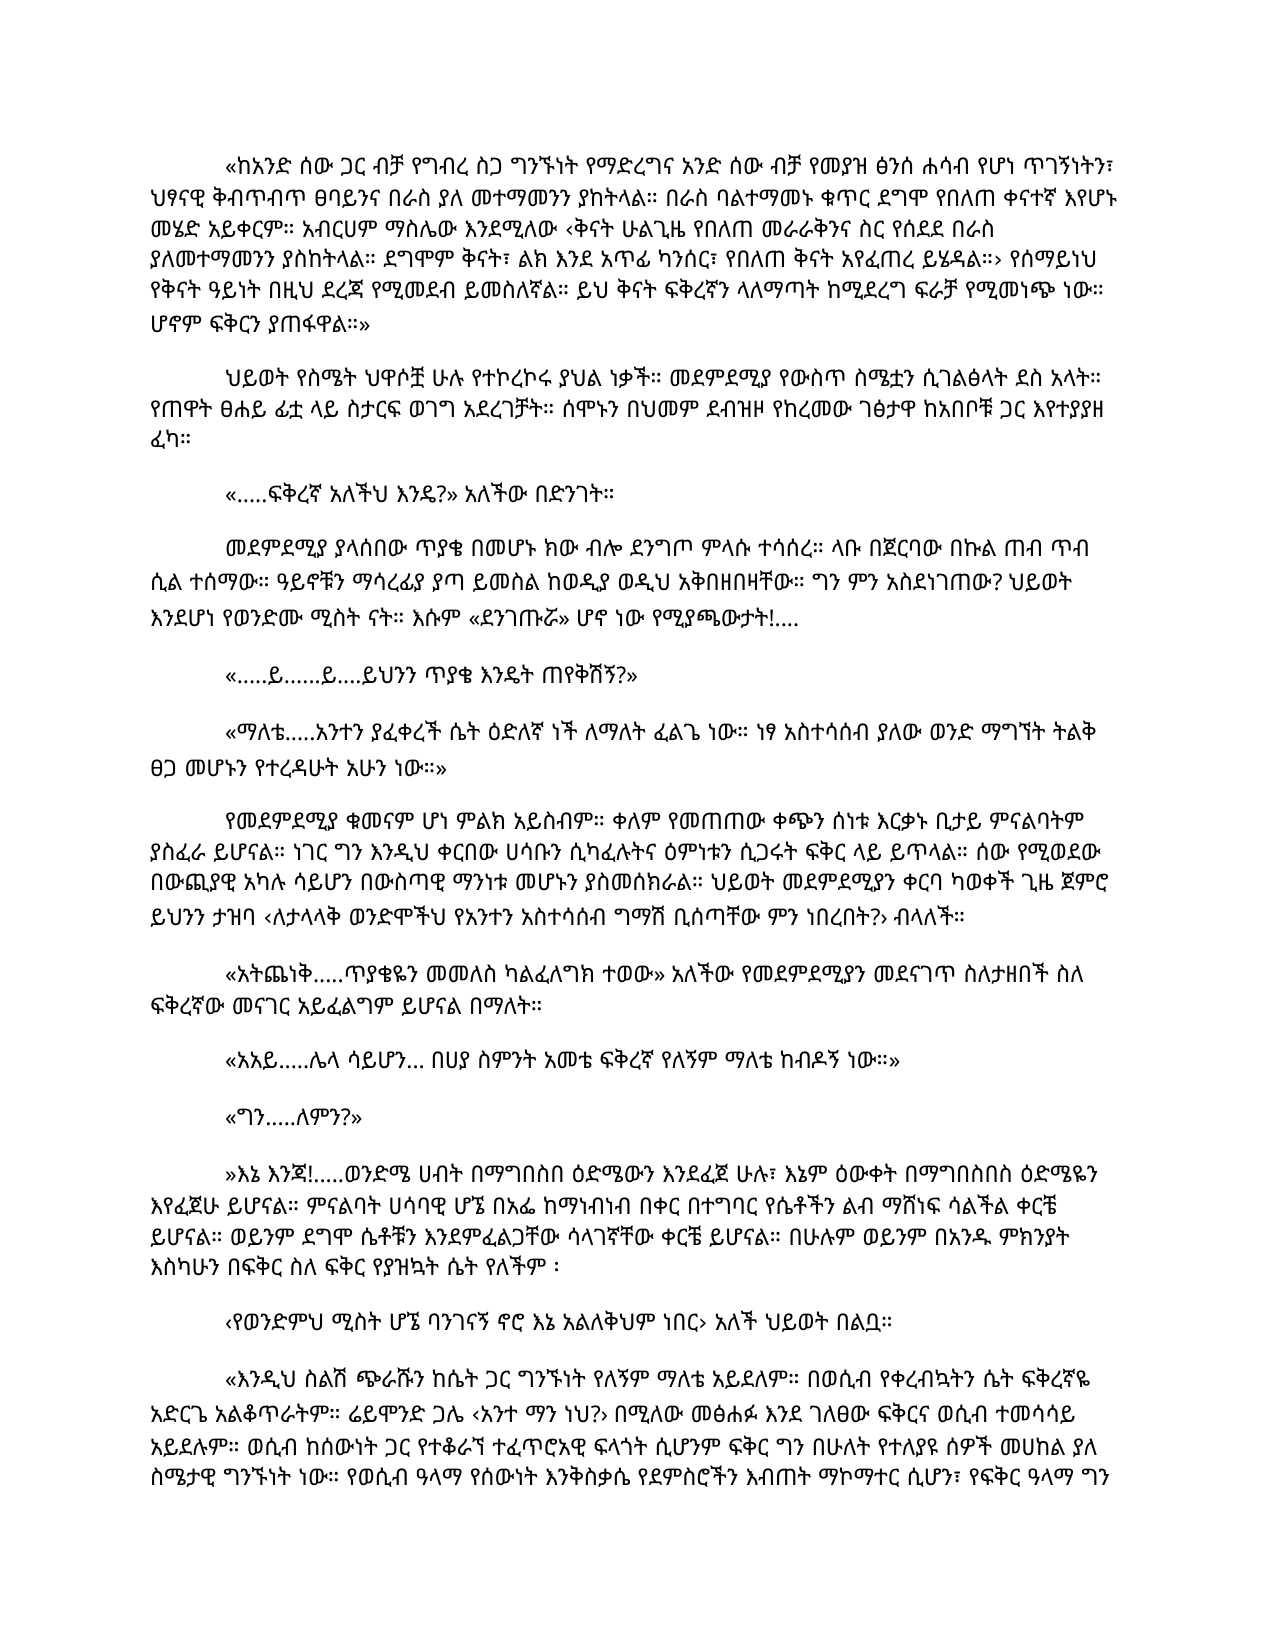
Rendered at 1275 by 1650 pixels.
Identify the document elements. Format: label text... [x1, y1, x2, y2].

text ህይወት የስሜት ህዋሶቿ ሁሉ የተኮረኮሩ ያህል ነቃች። መደምደሚያ የውስጥ ስሜቷን ሲገልፅላት ደስ አላት። የጠዋት ፀሐይ ፊቷ ላይ ስታርፍ ወገግ አደረገቻት። ሰሞኑን በህመም ደብዝዞ የከረመው ገፅታዋ ከአበቦቹ ጋር እየተያያዘ ፈካ። [150, 365, 1125, 453]
text «ማለቴ.....አንተን ያፈቀረች ሴት ዕድለኛ ነች ለማለት ፈልጌ ነው። ነፃ አስተሳሰብ ያለው ወንድ ማግኘት ትልቅ ፀጋ መሆኑን የተረዳሁት አሁን ነው።» [150, 716, 1125, 783]
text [150, 1362, 1125, 1491]
text «.....ፍቅረኛ አለችህ እንዴ?» አለችው በድንገት። [150, 478, 1125, 509]
text «አአይ.....ሌላ ሳይሆን... በሀያ ስምንት አመቴ ፍቅረኛ የለኝም ማለቴ ከብዶኝ ነው።» [150, 1044, 1125, 1076]
text የመደምደሚያ ቁመናም ሆነ ምልክ አይስብም። ቀለም የመጠጠው ቀጭን ሰነቱ እርቃኑ ቢታይ ምናልባትም ያስፈራ ይሆናል። ነገር ግን እንዲህ ቀርበው ሀሳቡን ሲካፈሉትና ዕምነቱን ሲጋሩት ፍቅር ላይ ይጥላል። ሰው የሚወደው በውጪያዊ አካሉ ሳይሆን በውስጣዊ ማንነቱ መሆኑን ያስመሰክራል። ህይወት መደምደሚያን ቀርባ ካወቀች ጊዜ ጀምሮ ይህንን ታዝባ ‹ለታላላቅ ወንድሞችህ የአንተን አስተሳሰብ ግማሽ ቢሰጣቸው ምን ነበረበት?› ብላለች። [150, 808, 1125, 932]
text «ግን.....ለምን?» [150, 1101, 1125, 1132]
text መደምደሚያ ያላሰበው ጥያቄ በመሆኑ ክው ብሎ ደንግጦ ምላሱ ተሳሰረ። ላቡ በጀርባው በኩል ጠብ ጥብ ሲል ተሰማው። ዓይኖቹን ማሳረፊያ ያጣ ይመስል ከወዲያ ወዲህ አቅበዘበዛቸው። ግን ምን አስደነገጠው? ህይወት እንደሆነ የወንድሙ ሚስት ናት። እሱም «ደንገጡሯ» ሆኖ ነው የሚያጫውታት!.... [150, 535, 1125, 633]
text «ከአንድ ሰው ጋር ብቻ የግብረ ስጋ ግንኙነት የማድረግና አንድ ሰው ብቻ የመያዝ ፅንሰ ሐሳብ የሆነ ጥገኝነትን፣ ህፃናዊ ቅብጥብጥ ፀባይንና በራስ ያለ መተማመንን ያከትላል። በራስ ባልተማመኑ ቁጥር ደግሞ የበለጠ ቀናተኛ እየሆኑ መሄድ አይቀርም። አብርሀም ማስሌው እንደሚለው ‹ቅናት ሁልጊዜ የበለጠ መራራቅንና ስር የሰደደ በራስ ያለመተማመንን ያስከትላል። ደግሞም ቅናት፣ ልክ እንደ አጥፊ ካንሰር፣ የበለጠ ቅናት አየፈጠረ ይሄዳል።› የሰማይነህ የቅናት ዓይነት በዚህ ደረጃ የሚመደብ ይመስለኛል። ይህ ቅናት ፍቅረኛን ላለማጣት ከሚደረግ ፍራቻ የሚመነጭ ነው። ሆኖም ፍቅርን ያጠፋዋል።» [150, 150, 1125, 340]
text «.....ይ......ይ....ይህንን ጥያቄ እንዴት ጠየቅሽኝ?» [150, 659, 1125, 690]
text »እኔ እንጃ!.....ወንድሜ ሀብት በማግበስበ ዕድሜውን እንደፈጀ ሁሉ፣ እኔም ዕውቀት በማግበስበስ ዕድሜዬን እየፈጀሁ ይሆናል። ምናልባት ሀሳባዊ ሆኜ በአፌ ከማነብነብ በቀር በተግባር የሴቶችን ልብ ማሸነፍ ሳልችል ቀርቼ ይሆናል። ወይንም ደግሞ ሴቶቹን እንደምፈልጋቸው ሳላገኛቸው ቀርቼ ይሆናል። በሁሉም ወይንም በአንዱ ምክንያት እስካሁን በፍቅር ስለ ፍቅር የያዝኳት ሴት የለችም ፡ [150, 1158, 1125, 1281]
text «አትጨነቅ.....ጥያቄዬን መመለስ ካልፈለግክ ተወው» አለችው የመደምደሚያን መደናገጥ ስለታዘበች ስለ ፍቅረኛው መናገር አይፈልግም ይሆናል በማለት። [150, 958, 1125, 1019]
text ‹የወንድምህ ሚስት ሆኜ ባንገናኝ ኖሮ እኔ አልለቅህም ነበር› አለች ህይወት በልቧ። [150, 1306, 1125, 1337]
